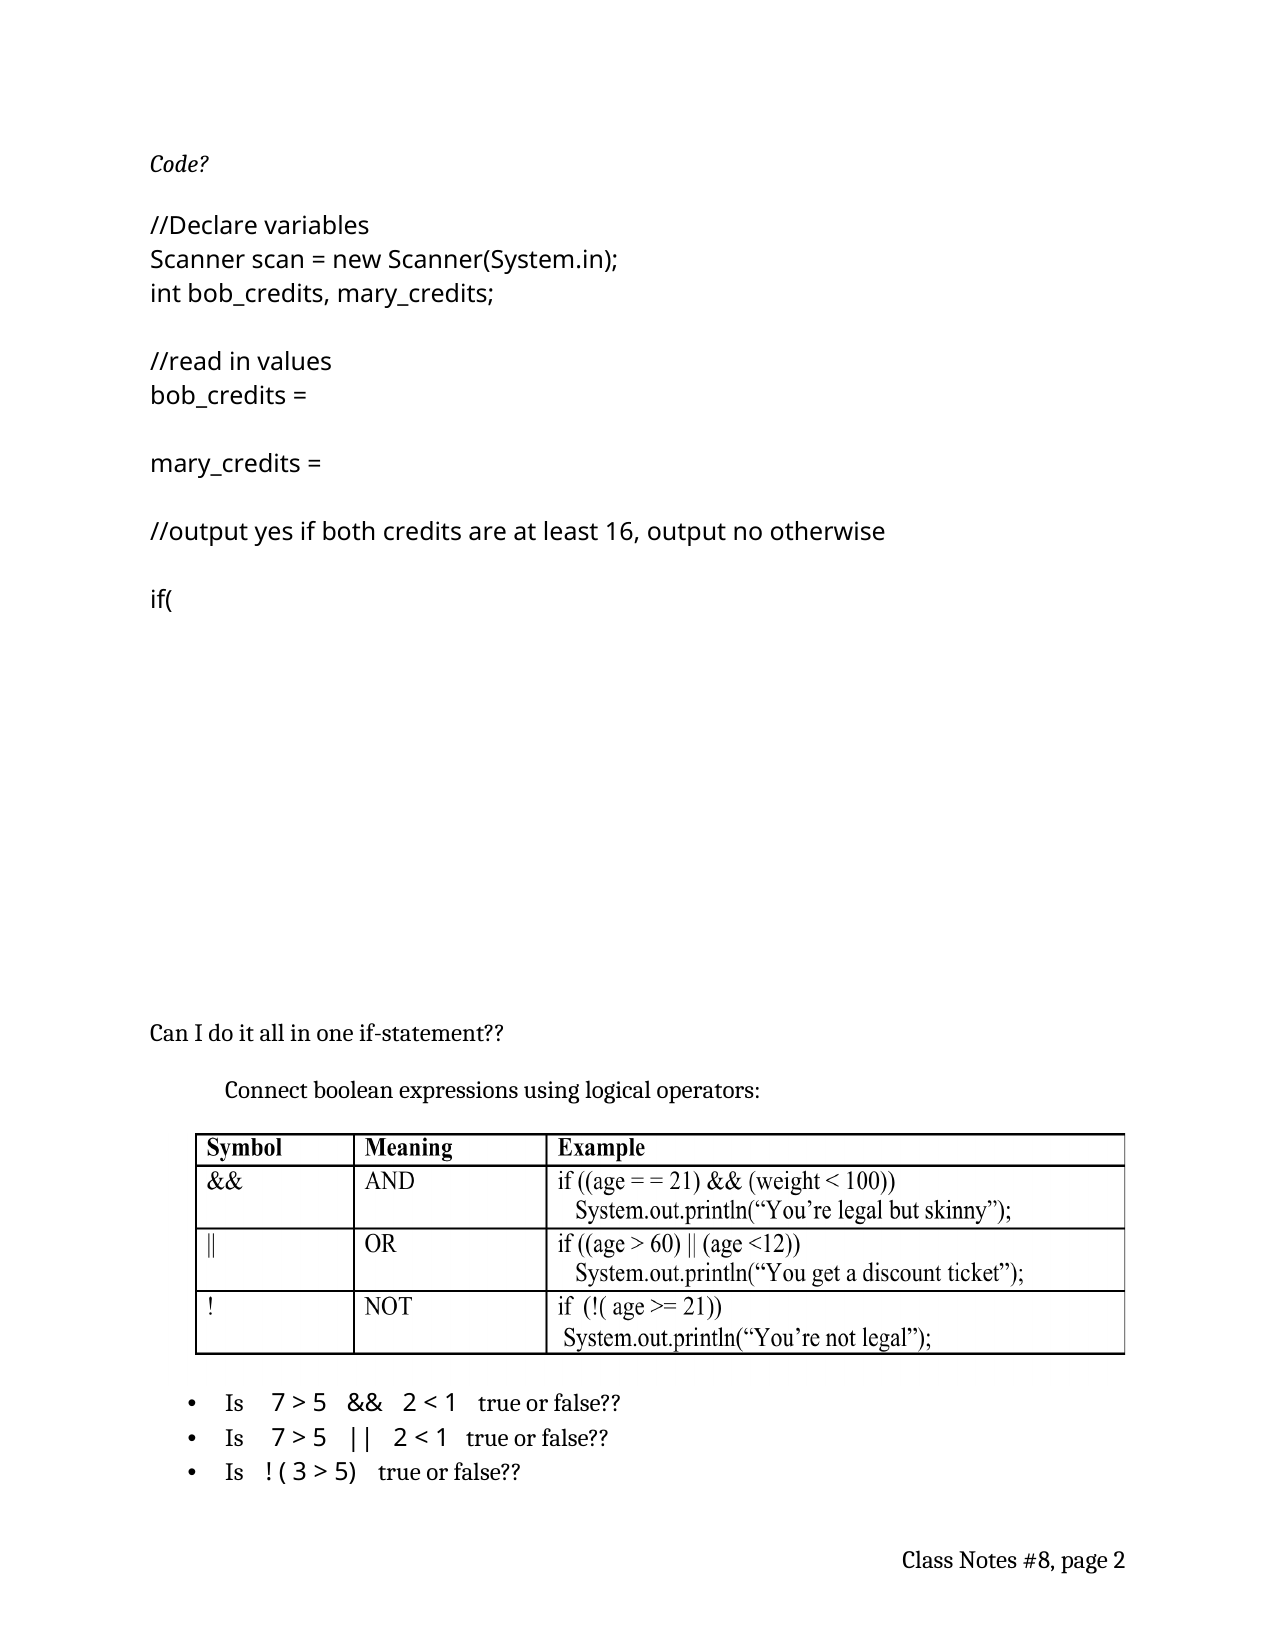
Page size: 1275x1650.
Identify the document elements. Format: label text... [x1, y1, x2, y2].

text int bob_credits, mary_credits; [150, 276, 1125, 310]
text Can I do it all in one if-statement?? [150, 1019, 1125, 1047]
text //read in values [150, 344, 1125, 378]
text mary_credits = [150, 446, 1125, 480]
text Code? [150, 150, 1125, 179]
text Scanner scan = new Scanner(System.in); [150, 242, 1125, 276]
list Is 7 > 5 || 2 < 1 true or false?? [187, 1419, 1125, 1453]
text bob_credits = [150, 378, 1125, 412]
list Is ! ( 3 > 5) true or false?? [187, 1453, 1125, 1487]
text Connect boolean expressions using logical operators: [150, 1076, 1125, 1105]
list Is 7 > 5 && 2 < 1 true or false?? [187, 1386, 1125, 1419]
picture [150, 1133, 1125, 1386]
text //output yes if both credits are at least 16, output no otherwise [150, 514, 1125, 548]
text if( [150, 582, 1125, 616]
text //Declare variables [150, 207, 1125, 242]
